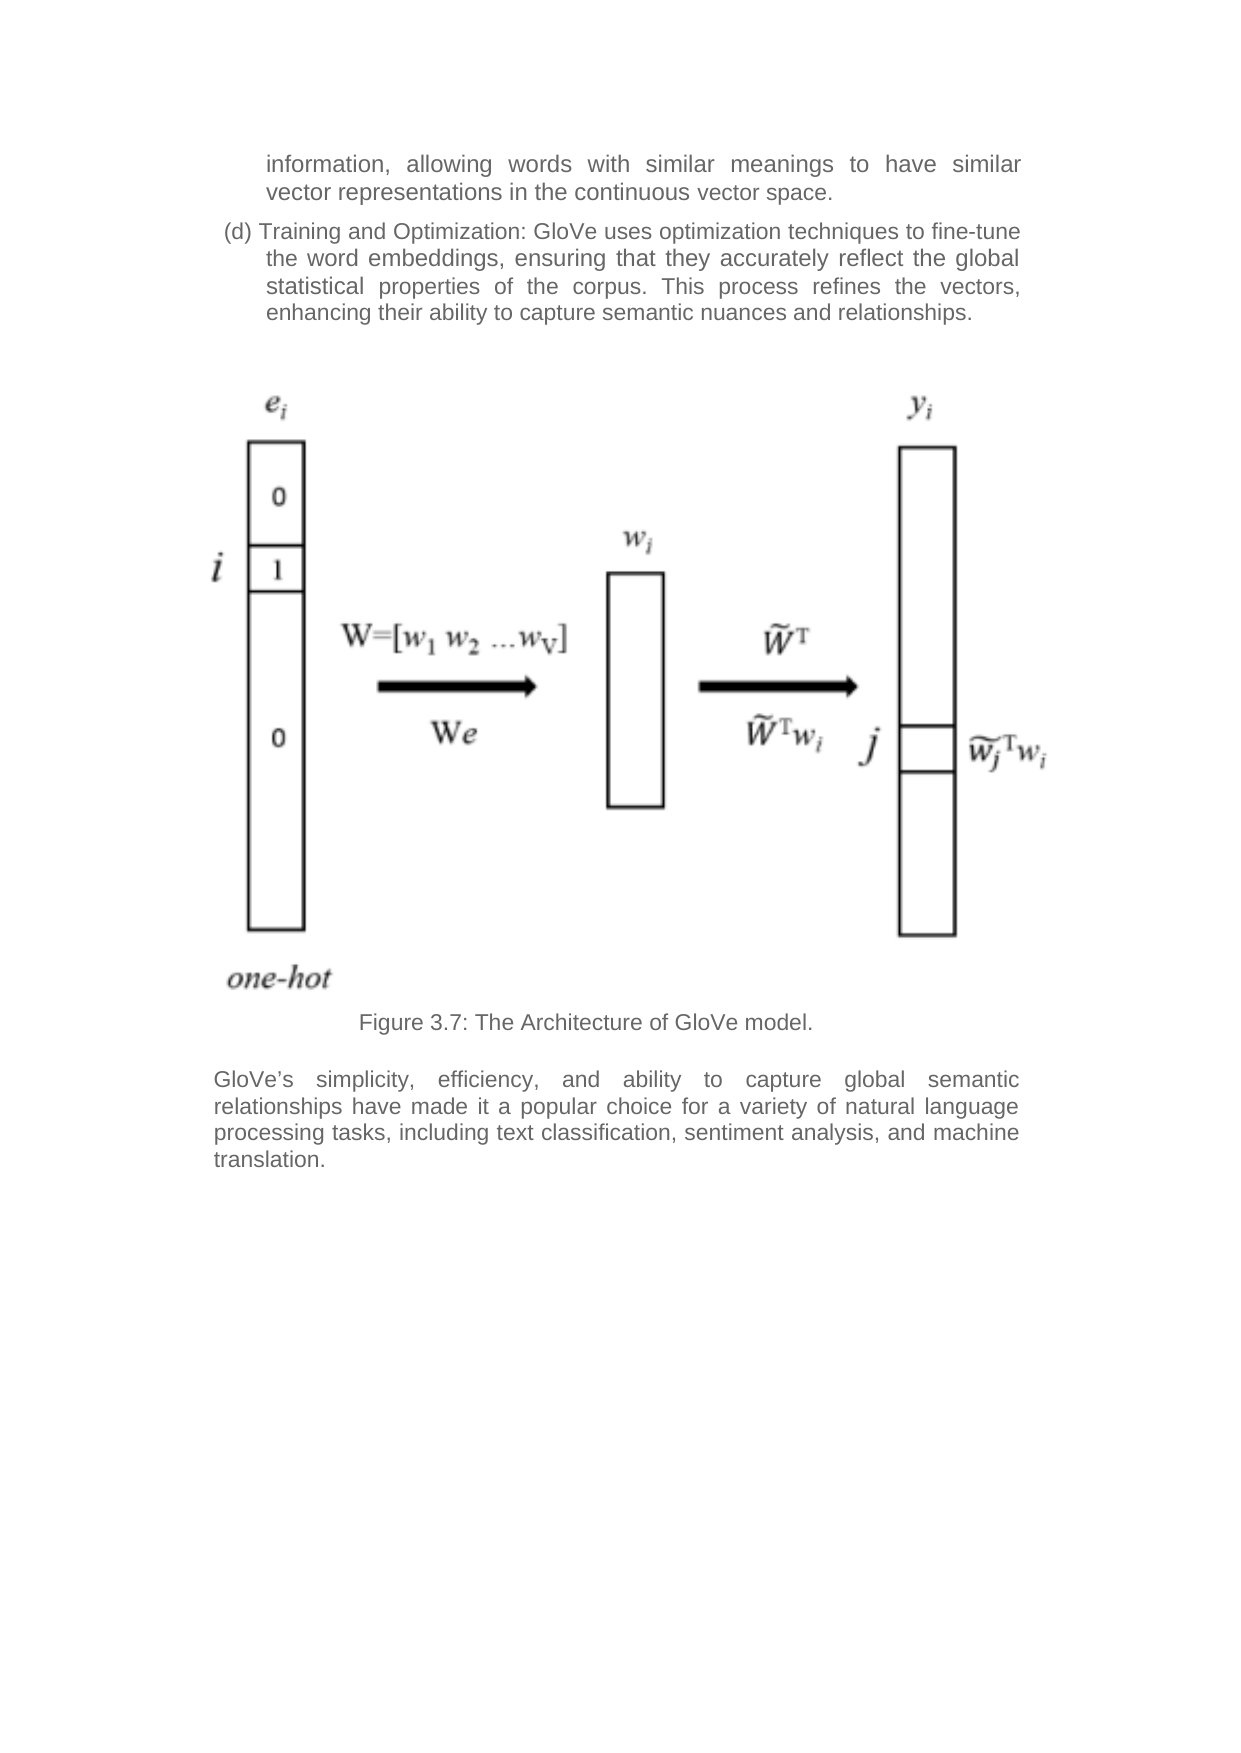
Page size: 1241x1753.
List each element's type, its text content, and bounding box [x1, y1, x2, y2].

text Figure 3.7: The Architecture of GloVe model. [182, 1009, 991, 1035]
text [226, 150, 1023, 205]
picture [181, 365, 1068, 1009]
text (d) Training and Optimization: GloVe uses optimization techniques to fine-tune the word embeddings, ensuring that they accurately reflect the global statistical properties of the corpus. This process refines the vectors, enhancing their ability to capture semantic nuances and relationships. [224, 218, 1021, 326]
text GloVe’s simplicity, efficiency, and ability to capture global semantic relationships have made it a popular choice for a variety of natural language processing tasks, including text classification, sentiment analysis, and machine translation. [213, 1066, 1020, 1172]
